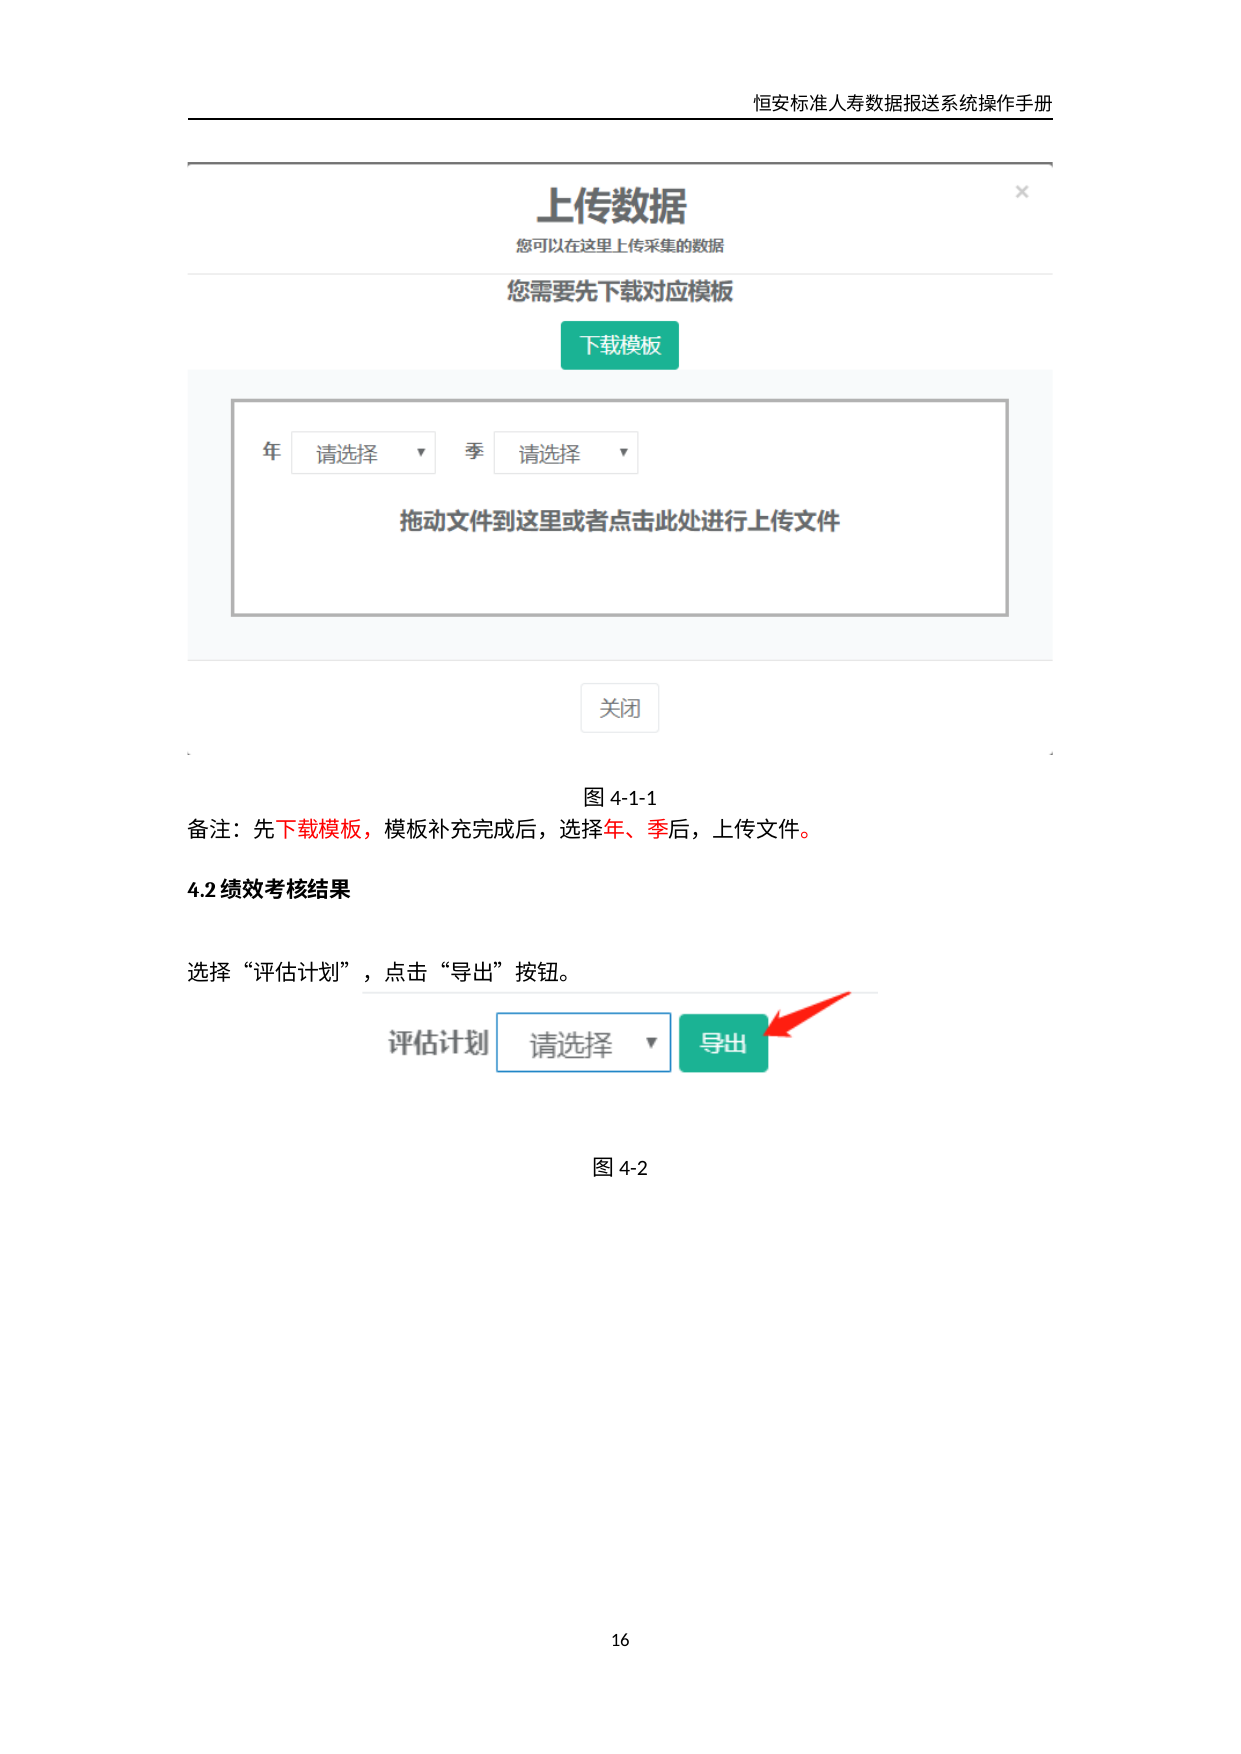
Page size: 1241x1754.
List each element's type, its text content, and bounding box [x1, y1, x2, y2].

subtitle 4.2绩效考核结果 [187, 872, 1053, 904]
picture [362, 986, 878, 1123]
picture [187, 162, 1053, 755]
text 图4-1-1 [187, 779, 1053, 812]
text 备注：先下载模板，模板补充完成后，选择年、季后，上传文件。 [187, 812, 1053, 844]
text 选择“评估计划”，点击“导出”按钮。 [187, 954, 1053, 987]
text 图4-2 [187, 1149, 1053, 1182]
